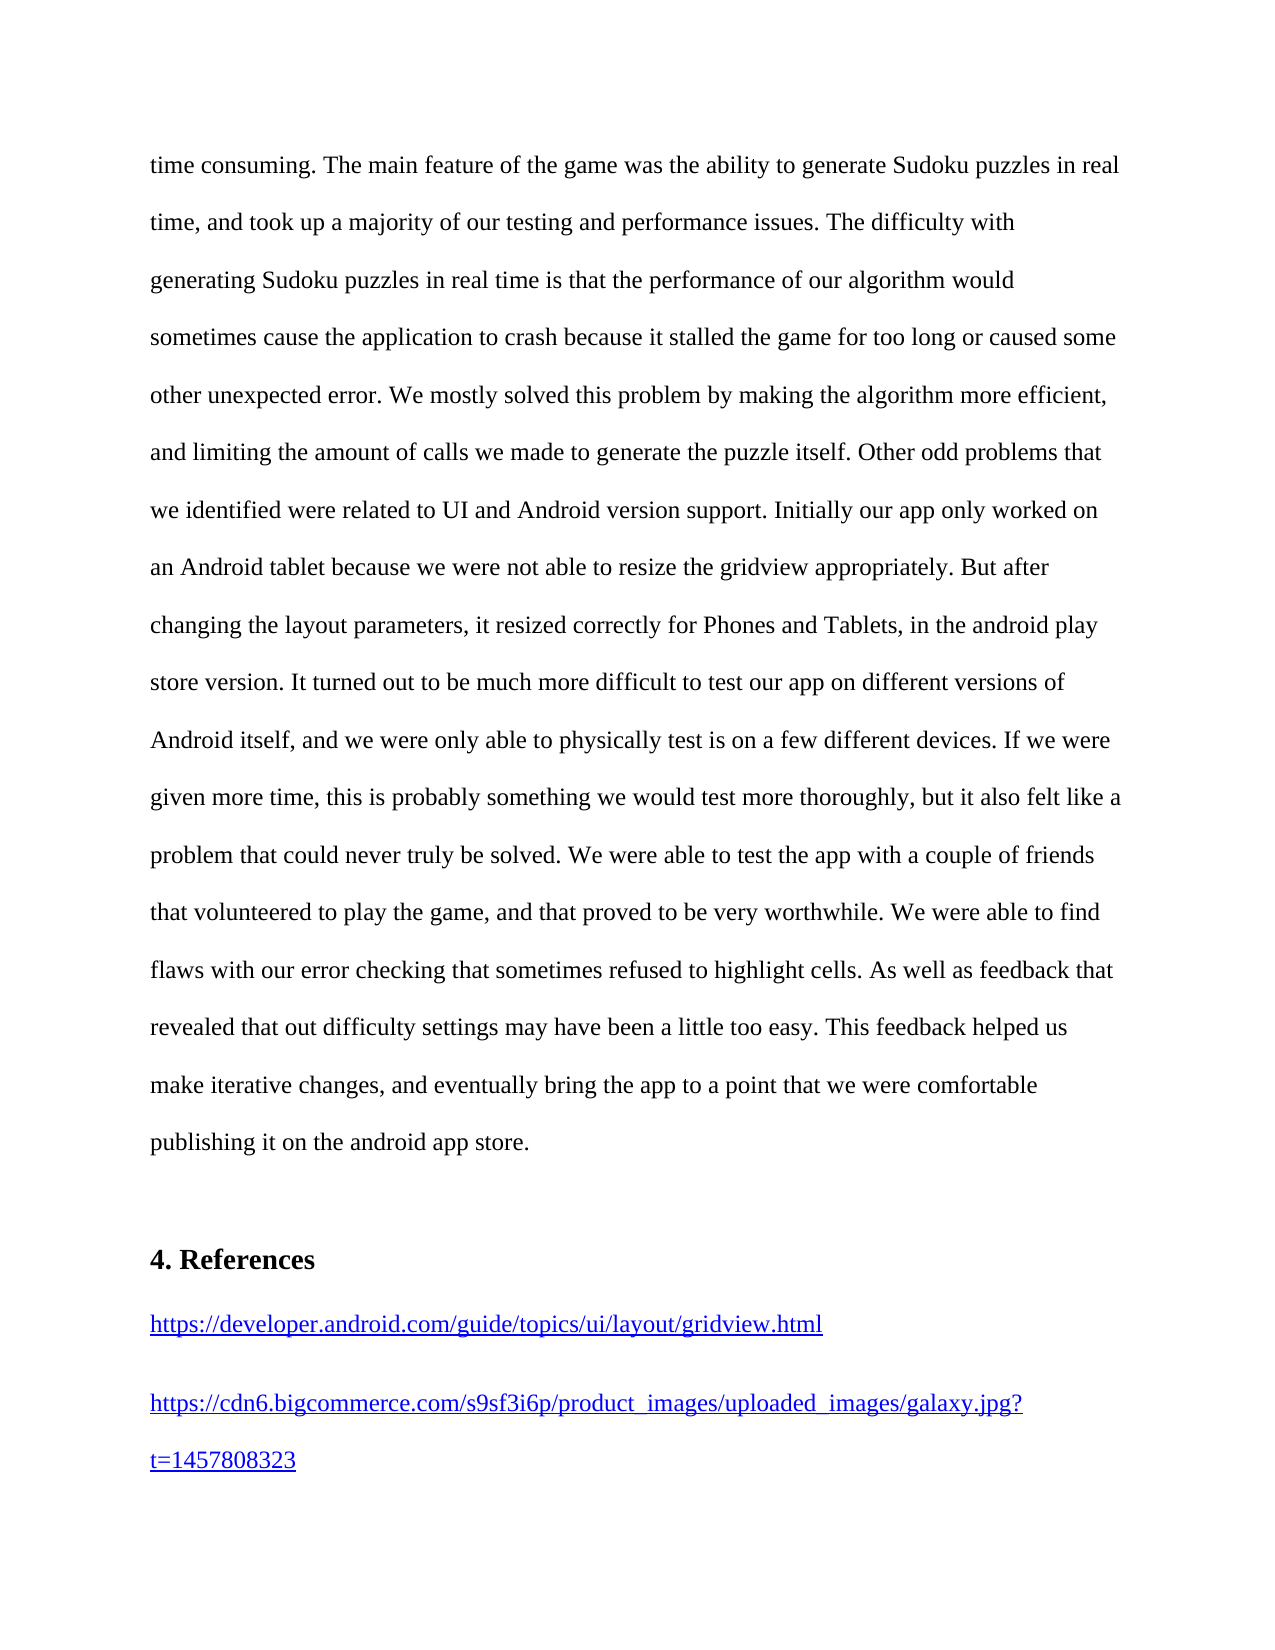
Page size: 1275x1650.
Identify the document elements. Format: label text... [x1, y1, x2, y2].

text https://developer.android.com/guide/topics/ui/layout/gridview.html [150, 1309, 1125, 1338]
text 4. References [150, 1242, 1125, 1276]
text https://cdn6.bigcommerce.com/s9sf3i6p/product_images/uploaded_images/galaxy.jpg?t=1457808323 [150, 1388, 1125, 1474]
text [150, 150, 1125, 1156]
